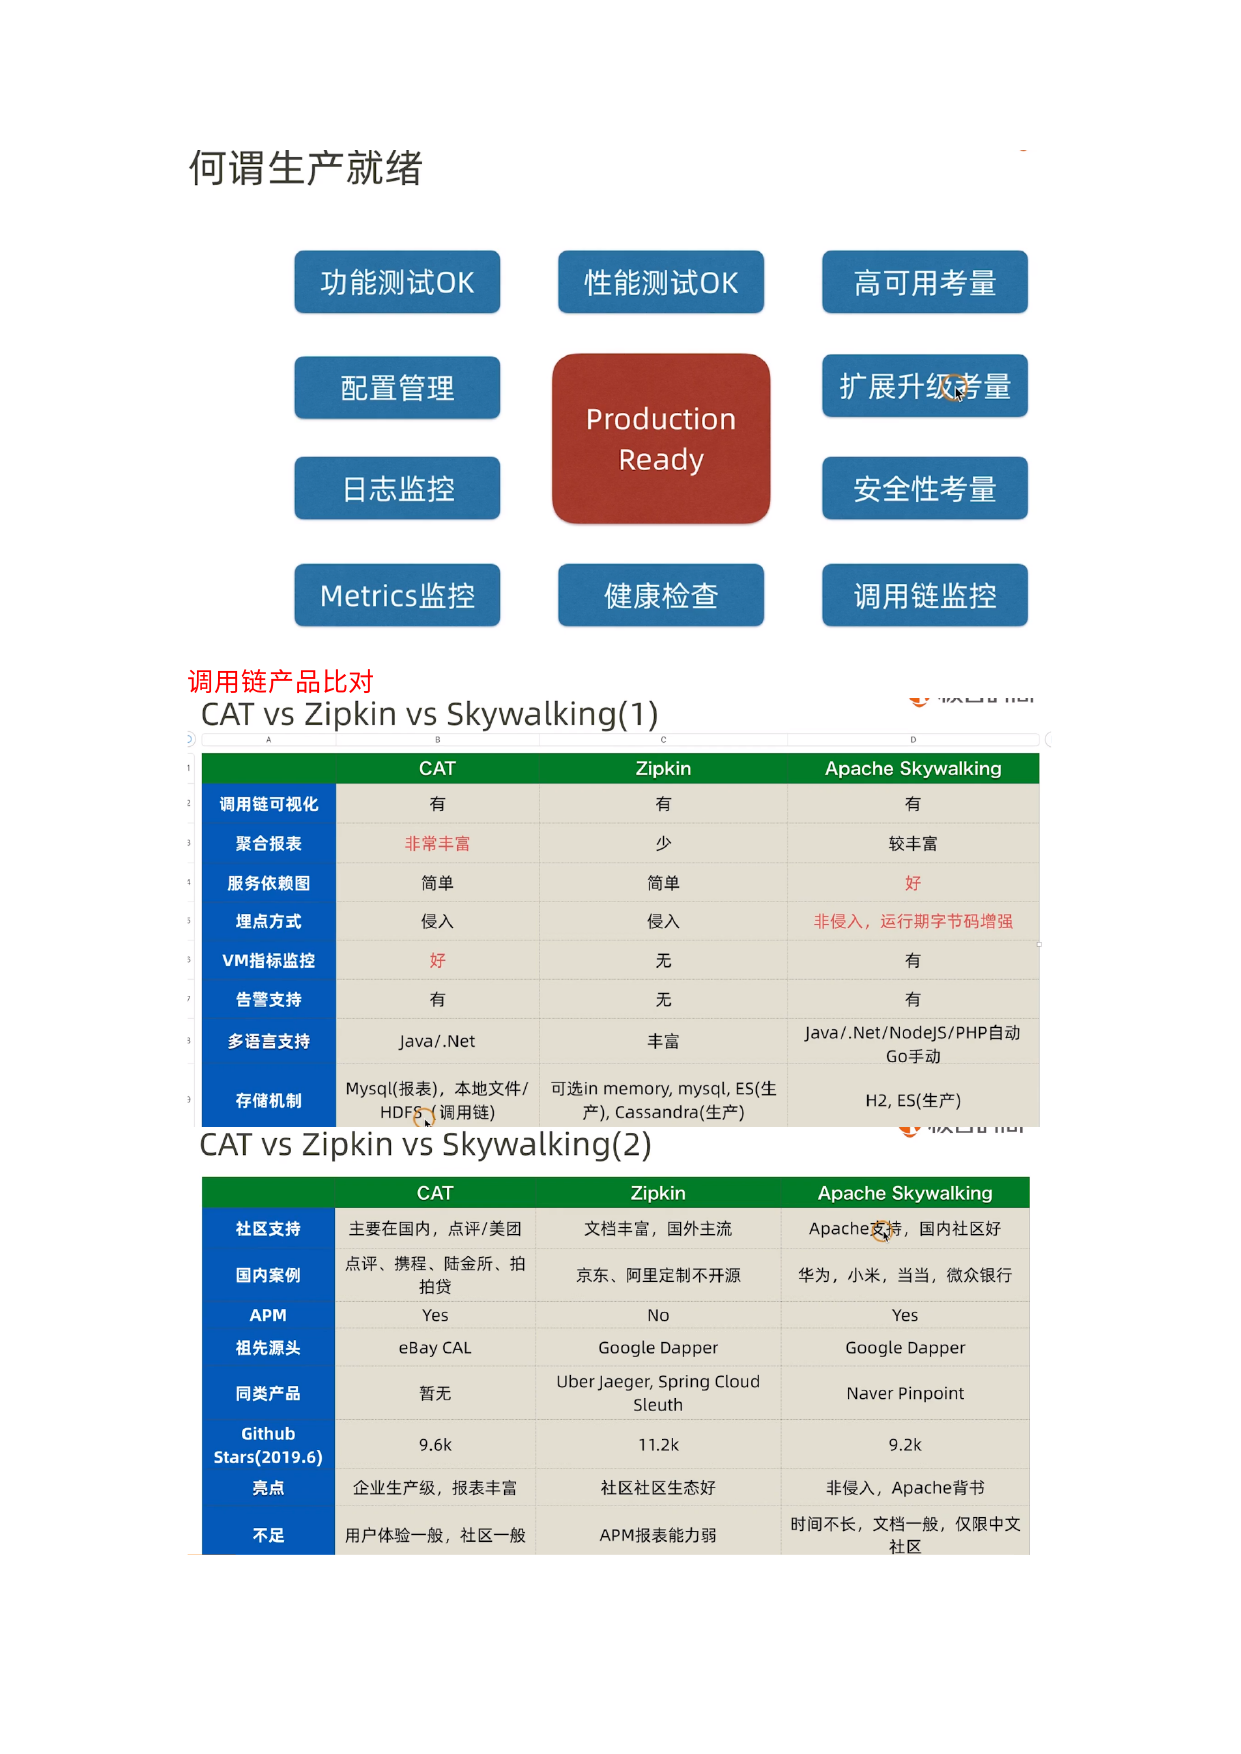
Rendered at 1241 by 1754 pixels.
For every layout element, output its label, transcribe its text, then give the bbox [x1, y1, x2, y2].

picture [187, 698, 1052, 1555]
picture [187, 150, 1051, 641]
